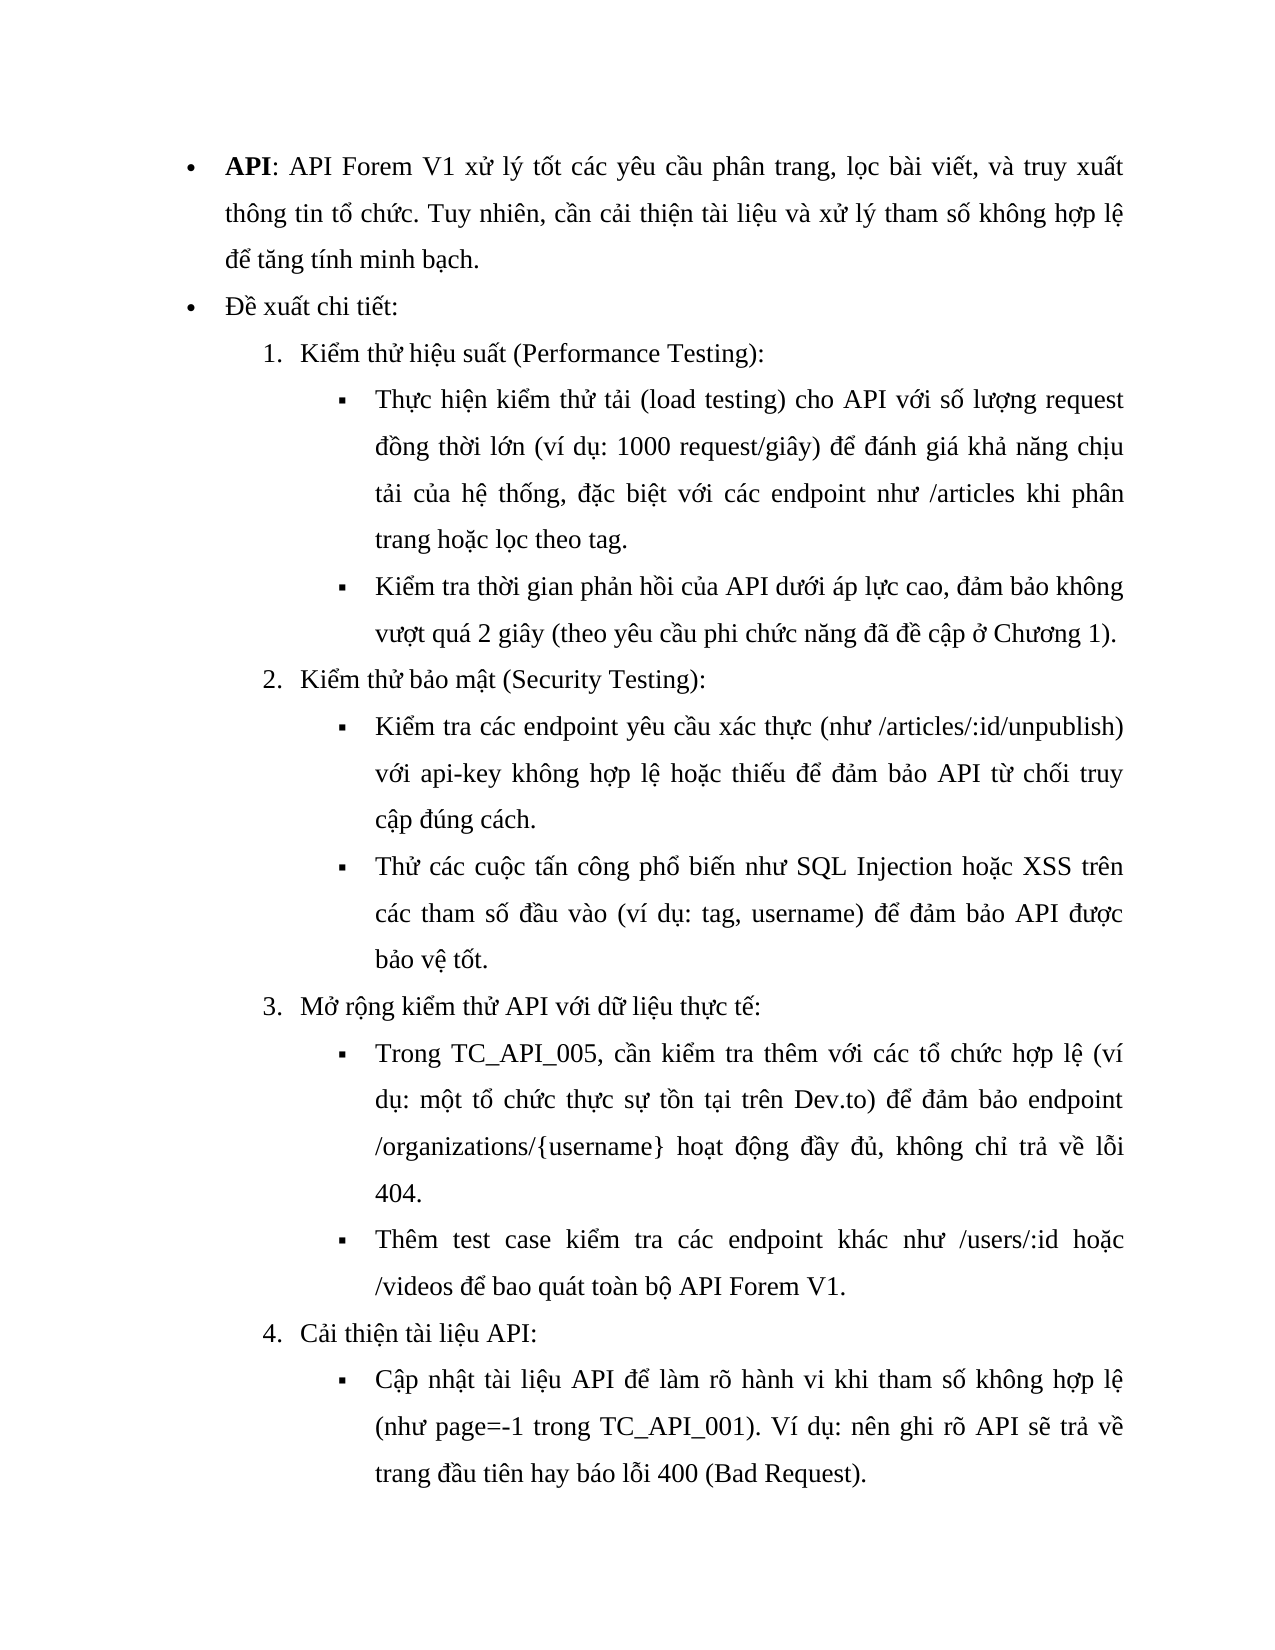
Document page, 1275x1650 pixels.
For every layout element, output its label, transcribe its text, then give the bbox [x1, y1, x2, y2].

list Kiểm tra các endpoint yêu cầu xác thực (như /articles/:id/unpublish) với api-key không hợp lệ hoặc thiếu để đảm bảo API từ chối truy cập đúng cách. [337, 803, 1125, 928]
list Kiểm thử bảo mật (Security Testing): [262, 757, 1125, 788]
list Kiểm thử hiệu suất (Performance Testing): [262, 430, 1125, 461]
list Trong TC_API_005, cần kiểm tra thêm với các tổ chức hợp lệ (ví dụ: một tổ chức thực sự tồn tại trên Dev.to) để đảm bảo endpoint /organizations/{username} hoạt động đầy đủ, không chỉ trả về lỗi 404. [337, 1130, 1125, 1301]
list UI: Các chức năng giao diện người dùng hoạt động ổn định, đáp ứng tốt trải nghiệm người dùng. [187, 150, 1125, 228]
list Thực hiện kiểm thử tải (load testing) cho API với số lượng request đồng thời lớn (ví dụ: 1000 request/giây) để đánh giá khả năng chịu tải của hệ thống, đặc biệt với các endpoint như /articles khi phân trang hoặc lọc theo tag. [337, 477, 1125, 648]
list Thử các cuộc tấn công phổ biến như SQL Injection hoặc XSS trên các tham số đầu vào (ví dụ: tag, username) để đảm bảo API được bảo vệ tốt. [337, 943, 1125, 1068]
list API: API Forem V1 xử lý tốt các yêu cầu phân trang, lọc bài viết, và truy xuất thông tin tổ chức. Tuy nhiên, cần cải thiện tài liệu và xử lý tham số không hợp lệ để tăng tính minh bạch. [187, 243, 1125, 368]
list Mở rộng kiểm thử API với dữ liệu thực tế: [262, 1083, 1125, 1114]
list Cải thiện tài liệu API: [262, 1410, 1125, 1441]
list Thêm test case kiểm tra các endpoint khác như /users/:id hoặc /videos để bao quát toàn bộ API Forem V1. [337, 1317, 1125, 1394]
list Kiểm tra thời gian phản hồi của API dưới áp lực cao, đảm bảo không vượt quá 2 giây (theo yêu cầu phi chức năng đã đề cập ở Chương 1). [337, 663, 1125, 741]
list Đề xuất chi tiết: [187, 383, 1125, 414]
